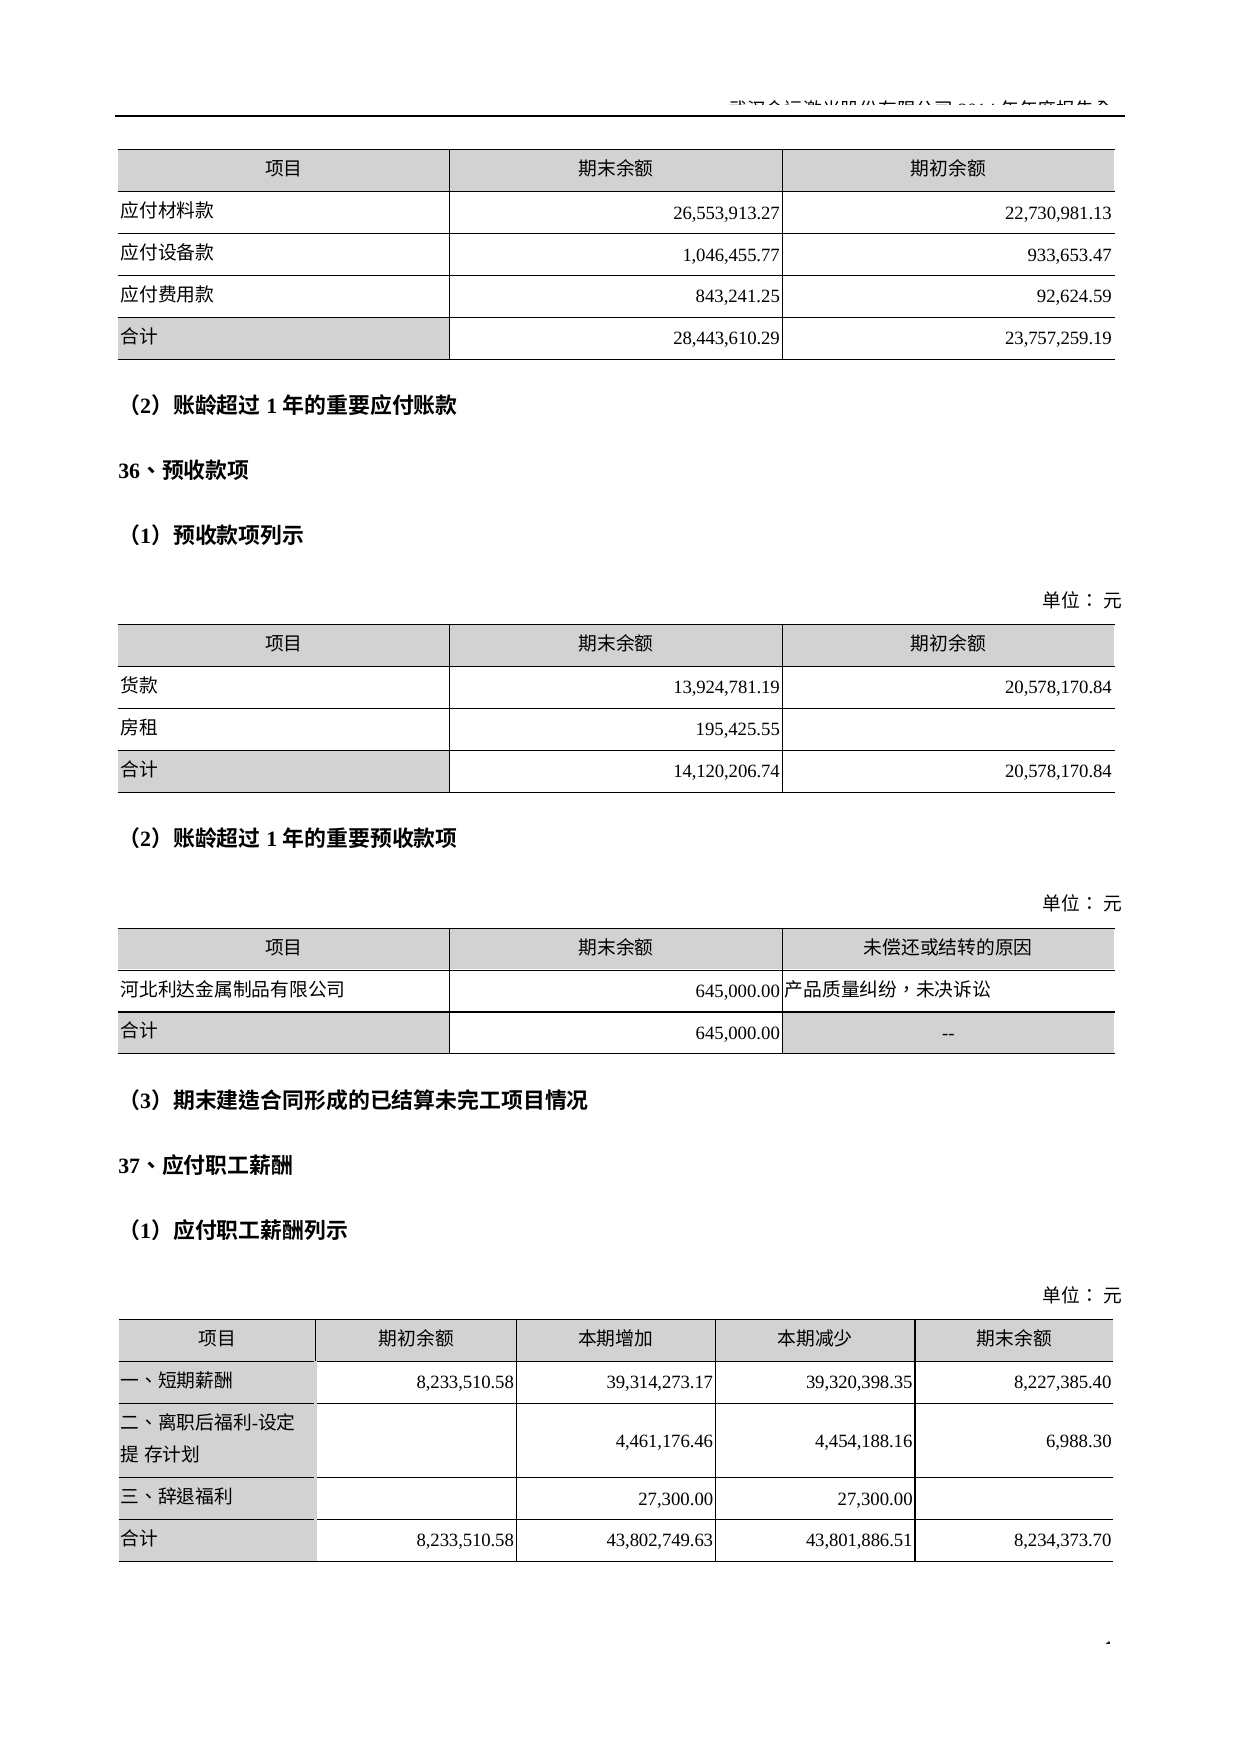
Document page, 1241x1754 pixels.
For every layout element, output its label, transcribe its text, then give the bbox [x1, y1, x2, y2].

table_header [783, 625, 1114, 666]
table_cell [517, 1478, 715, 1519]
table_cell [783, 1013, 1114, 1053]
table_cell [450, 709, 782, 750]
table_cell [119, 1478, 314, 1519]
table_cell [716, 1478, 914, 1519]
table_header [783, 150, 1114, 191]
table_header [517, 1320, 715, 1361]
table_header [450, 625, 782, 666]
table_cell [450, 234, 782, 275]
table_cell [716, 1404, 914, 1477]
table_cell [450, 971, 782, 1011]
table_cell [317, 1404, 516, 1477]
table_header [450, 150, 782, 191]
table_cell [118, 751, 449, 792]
subtitle 37、应付职工薪酬 [118, 1150, 1138, 1180]
subtitle （2）账龄超过 1 年的重要预收款项 [118, 823, 1138, 853]
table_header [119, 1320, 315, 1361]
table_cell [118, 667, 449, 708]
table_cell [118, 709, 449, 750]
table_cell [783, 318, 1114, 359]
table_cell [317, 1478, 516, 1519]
subtitle （1）应付职工薪酬列示 [118, 1214, 1138, 1244]
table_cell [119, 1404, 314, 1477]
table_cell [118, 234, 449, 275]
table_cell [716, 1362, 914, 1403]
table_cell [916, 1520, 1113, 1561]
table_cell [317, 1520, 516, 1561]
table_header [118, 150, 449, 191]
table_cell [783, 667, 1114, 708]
subtitle 36、预收款项 [118, 455, 1138, 485]
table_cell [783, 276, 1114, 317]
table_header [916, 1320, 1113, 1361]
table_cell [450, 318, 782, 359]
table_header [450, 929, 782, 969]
subtitle （1）预收款项列示 [118, 520, 1138, 550]
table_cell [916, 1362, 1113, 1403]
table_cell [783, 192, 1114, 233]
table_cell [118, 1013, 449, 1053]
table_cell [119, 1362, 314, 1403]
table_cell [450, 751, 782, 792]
subtitle （3）期末建造合同形成的已结算未完工项目情况 [118, 1085, 1138, 1115]
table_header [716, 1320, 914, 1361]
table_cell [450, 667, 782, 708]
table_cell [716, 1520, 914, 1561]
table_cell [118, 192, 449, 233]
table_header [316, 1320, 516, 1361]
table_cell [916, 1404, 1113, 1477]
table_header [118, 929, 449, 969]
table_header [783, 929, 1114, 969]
text 单位： 元 [102, 891, 1122, 916]
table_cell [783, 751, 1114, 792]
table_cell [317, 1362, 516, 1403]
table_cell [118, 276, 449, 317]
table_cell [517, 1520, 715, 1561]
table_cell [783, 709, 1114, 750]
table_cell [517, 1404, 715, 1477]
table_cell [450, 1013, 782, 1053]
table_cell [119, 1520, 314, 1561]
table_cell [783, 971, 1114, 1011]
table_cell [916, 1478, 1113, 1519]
text 单位： 元 [102, 587, 1122, 613]
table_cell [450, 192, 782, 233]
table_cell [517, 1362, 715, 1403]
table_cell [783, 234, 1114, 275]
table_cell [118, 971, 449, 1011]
text 单位： 元 [102, 1282, 1122, 1307]
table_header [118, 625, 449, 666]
subtitle （2）账龄超过 1 年的重要应付账款 [118, 391, 1138, 420]
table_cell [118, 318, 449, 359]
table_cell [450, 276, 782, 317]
